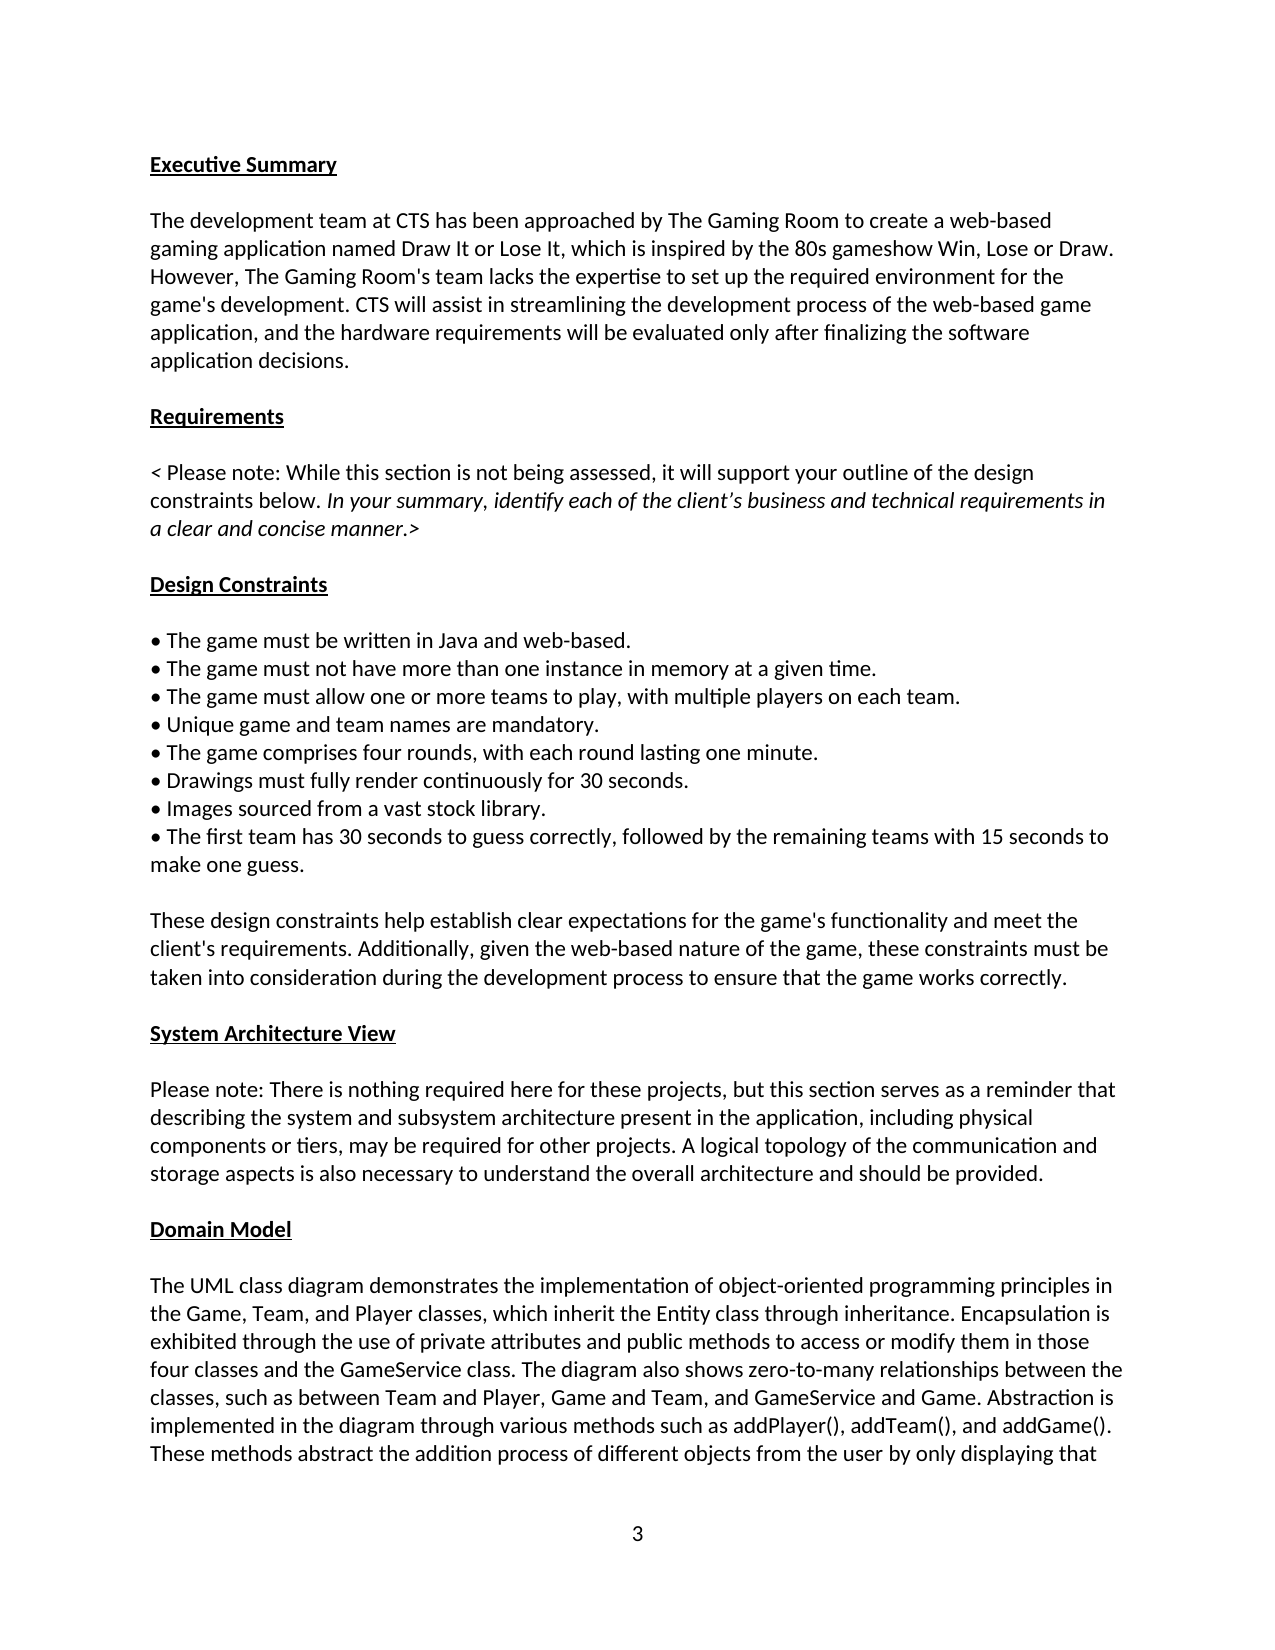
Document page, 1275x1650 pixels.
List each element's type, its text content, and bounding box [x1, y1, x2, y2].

subtitle Design Constraints [150, 570, 1125, 598]
subtitle Domain Model [150, 1215, 1125, 1243]
subtitle System Architecture View [150, 1019, 1125, 1047]
text These design constraints help establish clear expectations for the game's functionality and meet the client's requirements. Additionally, given the web-based nature of the game, these constraints must be taken into consideration during the development process to ensure that the game works correctly. [150, 907, 1125, 991]
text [150, 1271, 1125, 1467]
subtitle Requirements [150, 402, 1125, 430]
subtitle Executive Summary [150, 150, 1125, 178]
text < Please note: While this section is not being assessed, it will support your outline of the design constraints below. In your summary, identify each of the client’s business and technical requirements in a clear and concise manner.> [150, 458, 1125, 542]
text The development team at CTS has been approached by The Gaming Room to create a web-based gaming application named Draw It or Lose It, which is inspired by the 80s gameshow Win, Lose or Draw. However, The Gaming Room's team lacks the expertise to set up the required environment for the game's development. CTS will assist in streamlining the development process of the web-based game application, and the hardware requirements will be evaluated only after finalizing the software application decisions. [150, 206, 1125, 374]
text Please note: There is nothing required here for these projects, but this section serves as a reminder that describing the system and subsystem architecture present in the application, including physical components or tiers, may be required for other projects. A logical topology of the communication and storage aspects is also necessary to understand the overall architecture and should be provided. [150, 1075, 1125, 1187]
text • The game comprises four rounds, with each round lasting one minute. [150, 738, 1125, 766]
text • Drawings must fully render continuously for 30 seconds. [150, 766, 1125, 794]
text • Images sourced from a vast stock library. [150, 794, 1125, 822]
text • The game must be written in Java and web-based. [150, 626, 1125, 654]
text • The game must allow one or more teams to play, with multiple players on each team. [150, 682, 1125, 710]
text • Unique game and team names are mandatory. [150, 710, 1125, 738]
text • The first team has 30 seconds to guess correctly, followed by the remaining teams with 15 seconds to make one guess. [150, 822, 1125, 878]
text • The game must not have more than one instance in memory at a given time. [150, 654, 1125, 682]
